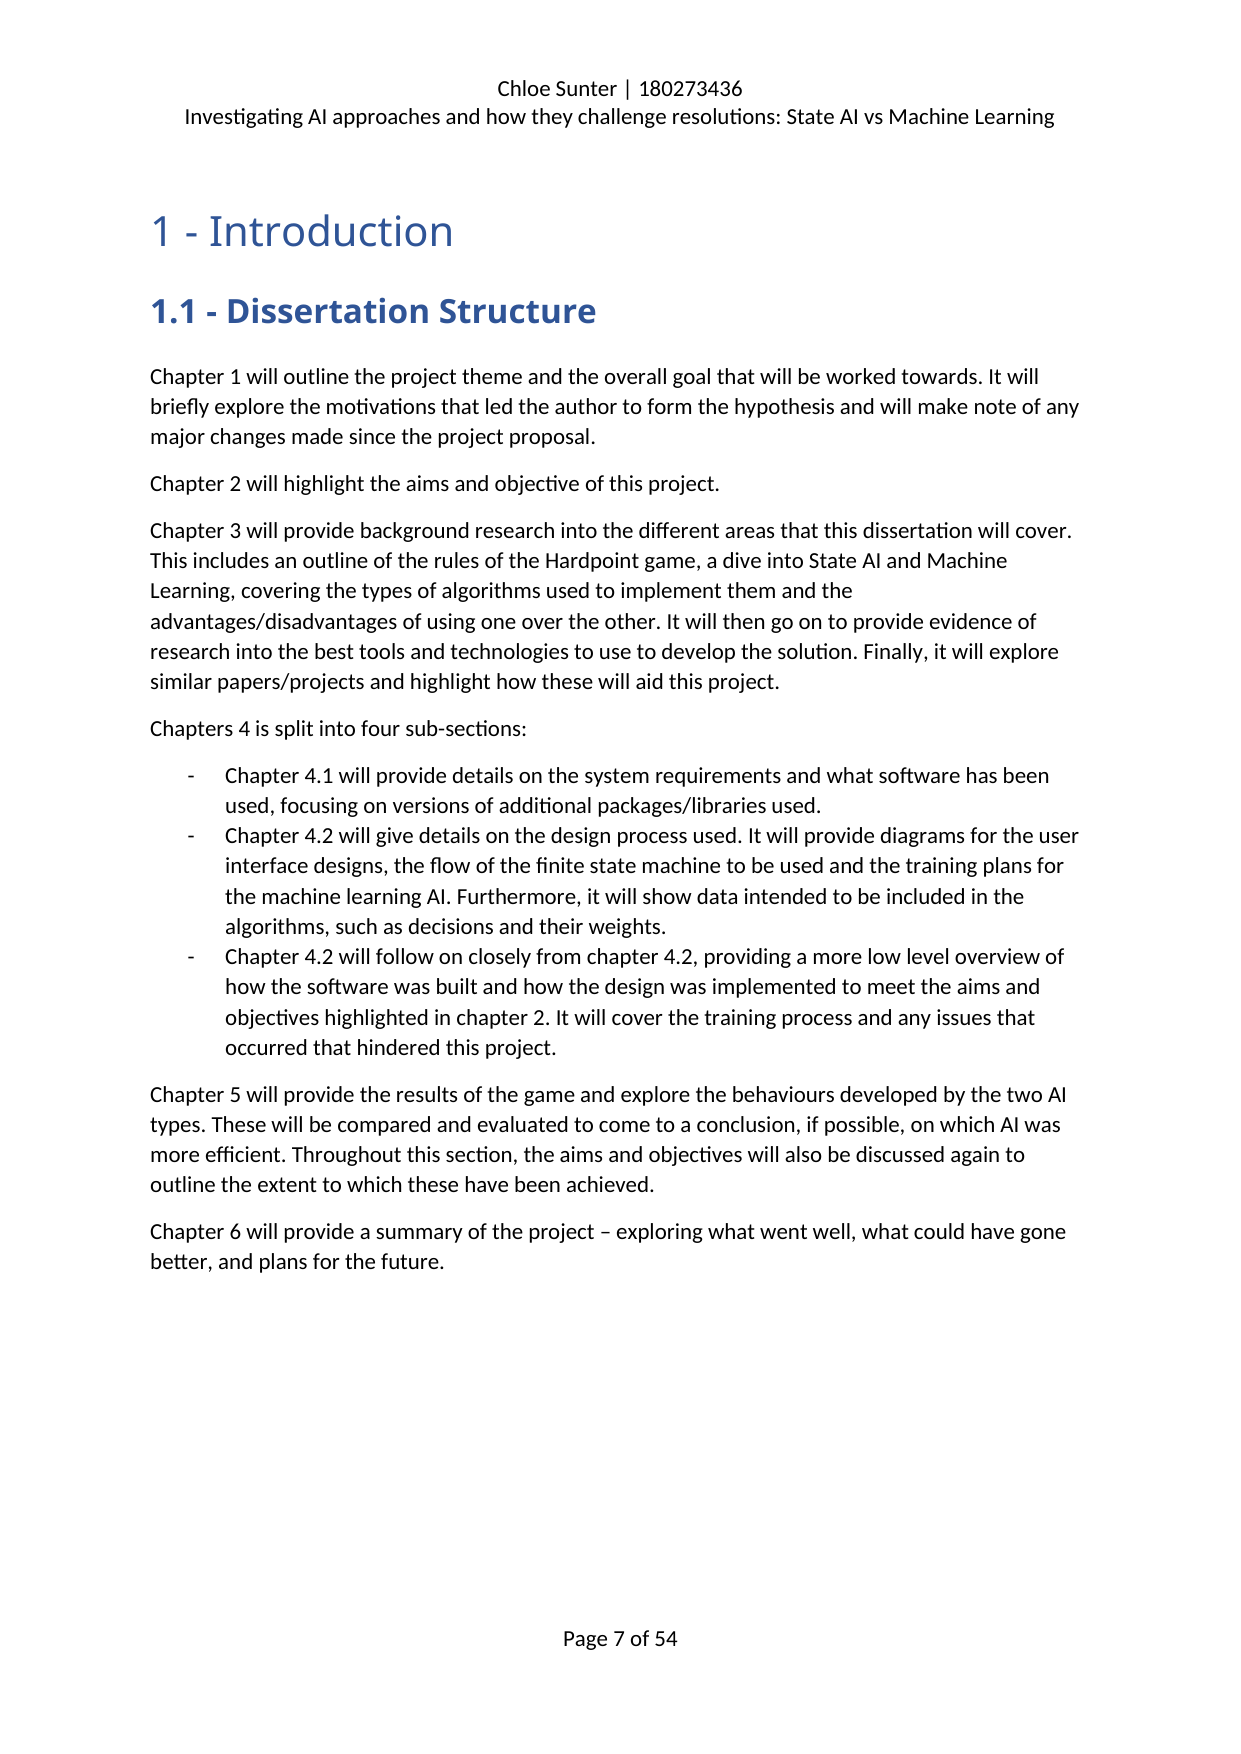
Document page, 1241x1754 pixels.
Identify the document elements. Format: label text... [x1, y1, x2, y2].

list Chapter 4.1 will provide details on the system requirements and what software has been used, focusing on versions of additional packages/libraries used. [187, 761, 1090, 819]
text Chapters 4 is split into four sub-sections: [150, 714, 1090, 742]
text Chapter 1 will outline the project theme and the overall goal that will be worked towards. It will briefly explore the motivations that led the author to form the hypothesis and will make note of any major changes made since the project proposal. [150, 362, 1090, 450]
text Chapter 5 will provide the results of the game and explore the behaviours developed by the two AI types. These will be compared and evaluated to come to a conclusion, if possible, on which AI was more efficient. Throughout this section, the aims and objectives will also be discussed again to outline the extent to which these have been achieved. [150, 1080, 1090, 1198]
list Chapter 4.2 will follow on closely from chapter 4.2, providing a more low level overview of how the software was built and how the design was implemented to meet the aims and objectives highlighted in chapter 2. It will cover the training process and any issues that occurred that hindered this project. [187, 942, 1090, 1061]
text Chapter 2 will highlight the aims and objective of this project. [150, 469, 1090, 497]
text 1 - Introduction [150, 202, 1090, 258]
text 1.1 - Dissertation Structure [150, 288, 1090, 333]
text Chapter 6 will provide a summary of the project – exploring what went well, what could have gone better, and plans for the future. [150, 1217, 1090, 1275]
text Chapter 3 will provide background research into the different areas that this dissertation will cover. This includes an outline of the rules of the Hardpoint game, a dive into State AI and Machine Learning, covering the types of algorithms used to implement them and the advantages/disadvantages of using one over the other. It will then go on to provide evidence of research into the best tools and technologies to use to develop the solution. Finally, it will explore similar papers/projects and highlight how these will aid this project. [150, 516, 1090, 695]
list Chapter 4.2 will give details on the design process used. It will provide diagrams for the user interface designs, the flow of the finite state machine to be used and the training plans for the machine learning AI. Furthermore, it will show data intended to be included in the algorithms, such as decisions and their weights. [187, 821, 1090, 940]
